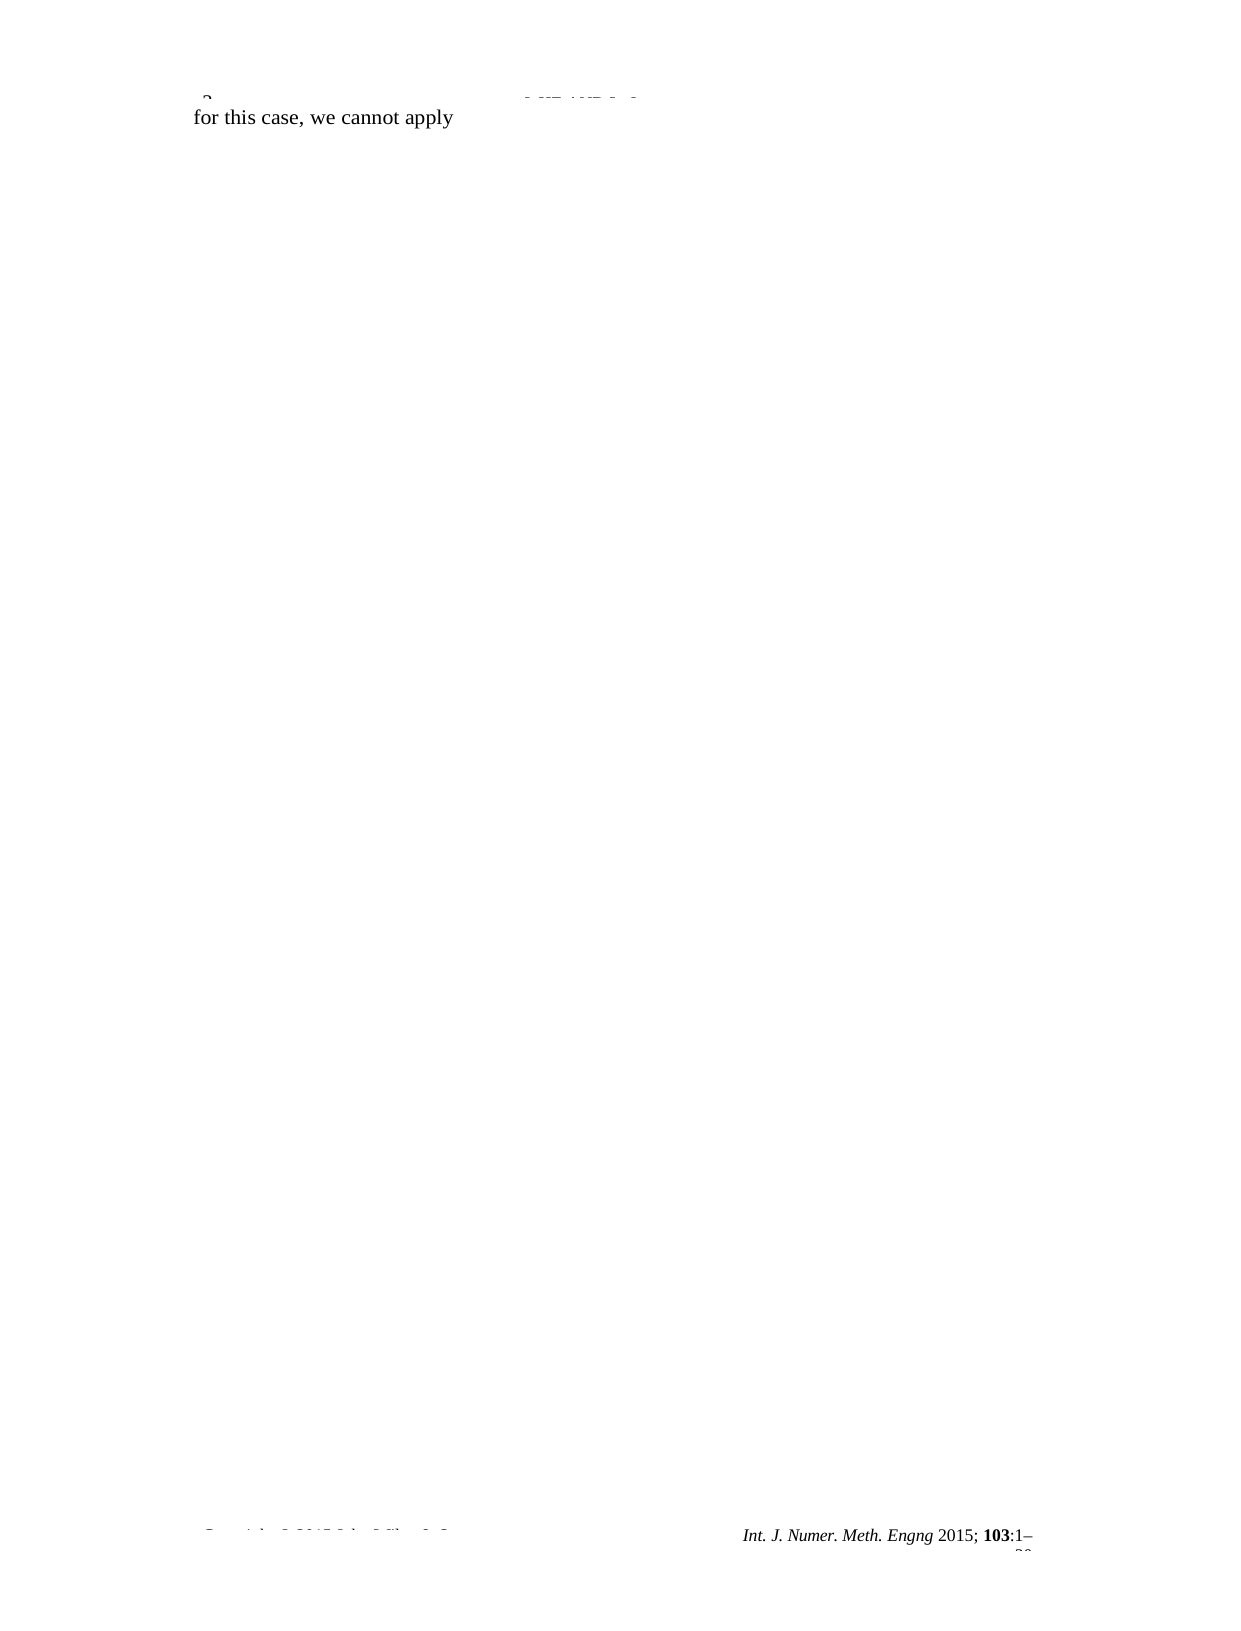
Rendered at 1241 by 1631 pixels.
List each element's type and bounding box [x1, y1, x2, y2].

text [193, 104, 1041, 129]
